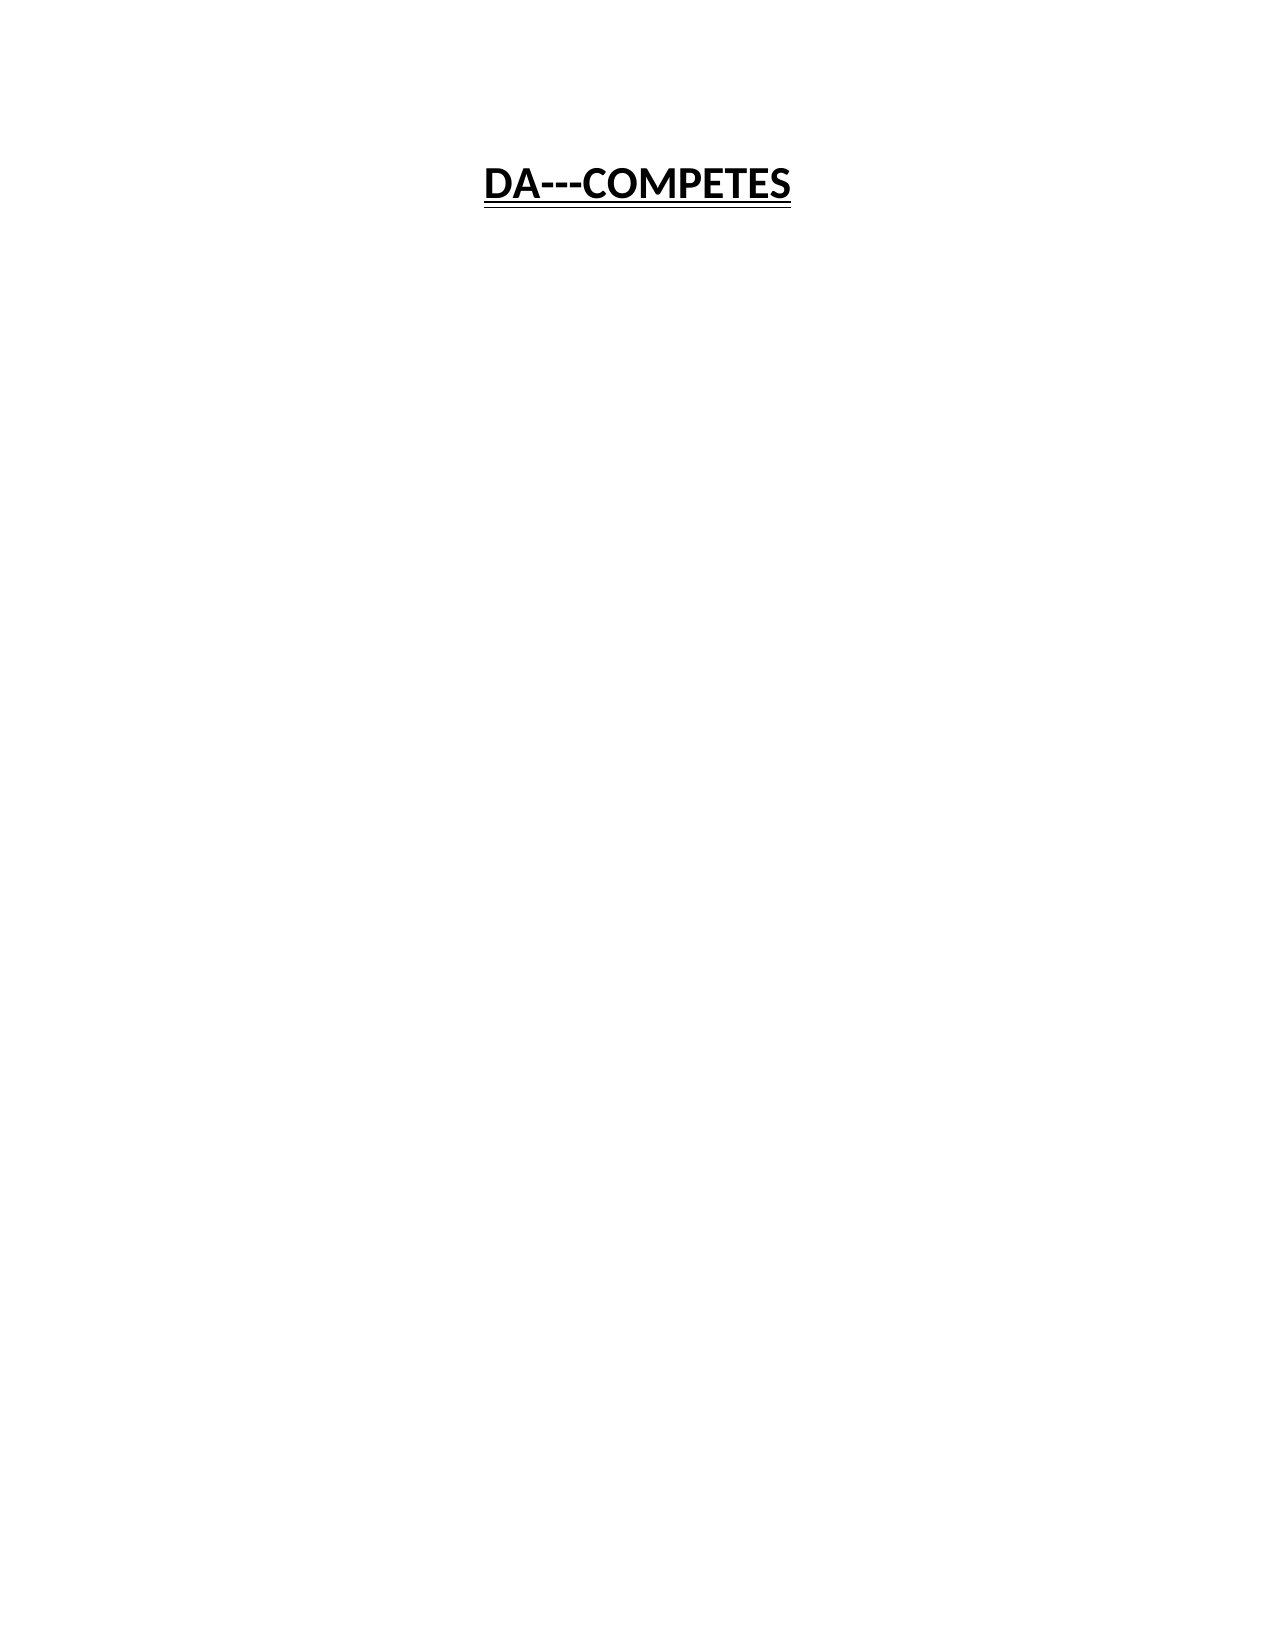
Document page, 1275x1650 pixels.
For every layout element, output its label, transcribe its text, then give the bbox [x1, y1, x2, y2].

subtitle DA---COMPETES [150, 154, 1125, 210]
